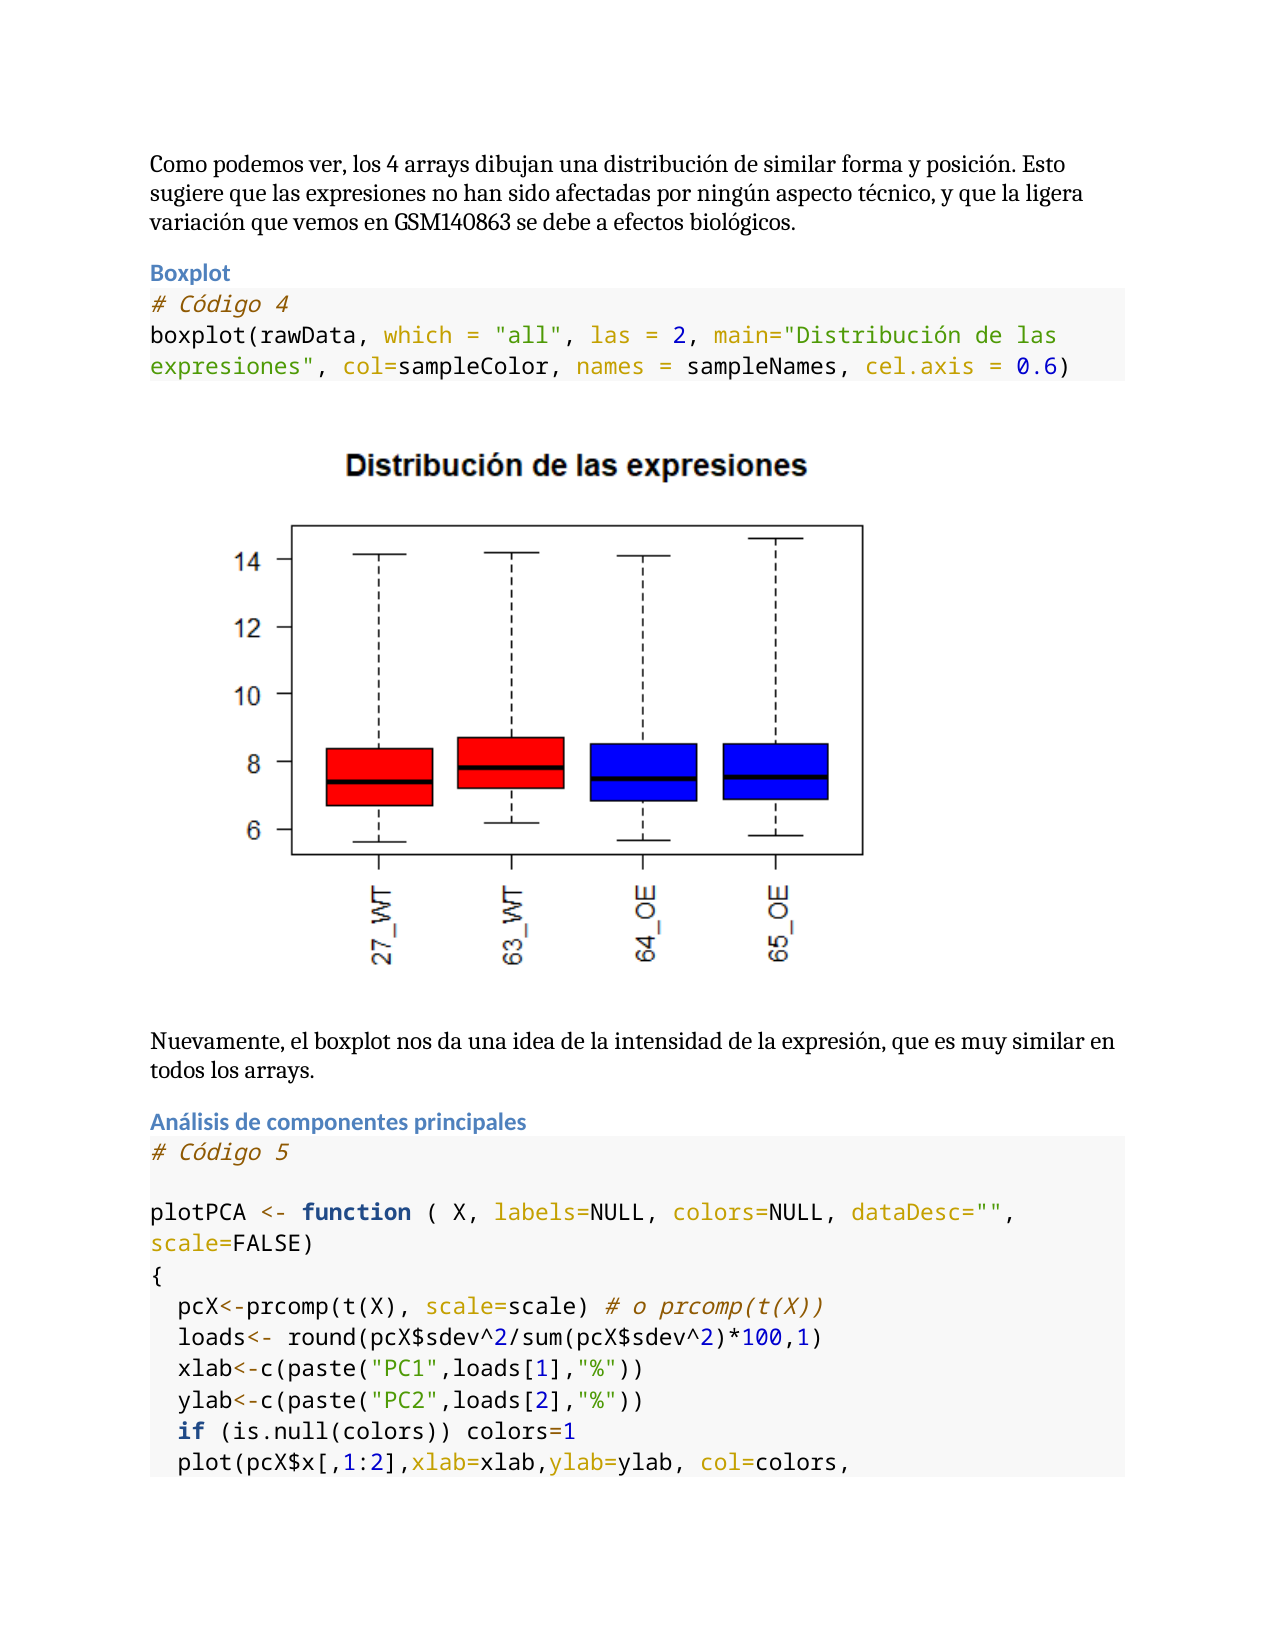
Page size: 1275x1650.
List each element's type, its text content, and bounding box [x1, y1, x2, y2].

text # Código 4 boxplot(rawData, which = "all", las = 2, main="Distribución de las expresiones", col=sampleColor, names = sampleNames, cel.axis = 0.6) [287, 288, 1125, 381]
subtitle Análisis de componentes principales [150, 1106, 1125, 1136]
picture [168, 402, 927, 1009]
text Nuevamente, el boxplot nos da una idea de la intensidad de la expresión, que es muy similar en todos los arrays. [150, 1027, 1125, 1085]
subtitle Boxplot [150, 257, 1125, 288]
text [150, 1136, 1125, 1477]
text Como podemos ver, los 4 arrays dibujan una distribución de similar forma y posición. Esto sugiere que las expresiones no han sido afectadas por ningún aspecto técnico, y que la ligera variación que vemos en GSM140863 se debe a efectos biológicos. [150, 150, 1125, 236]
